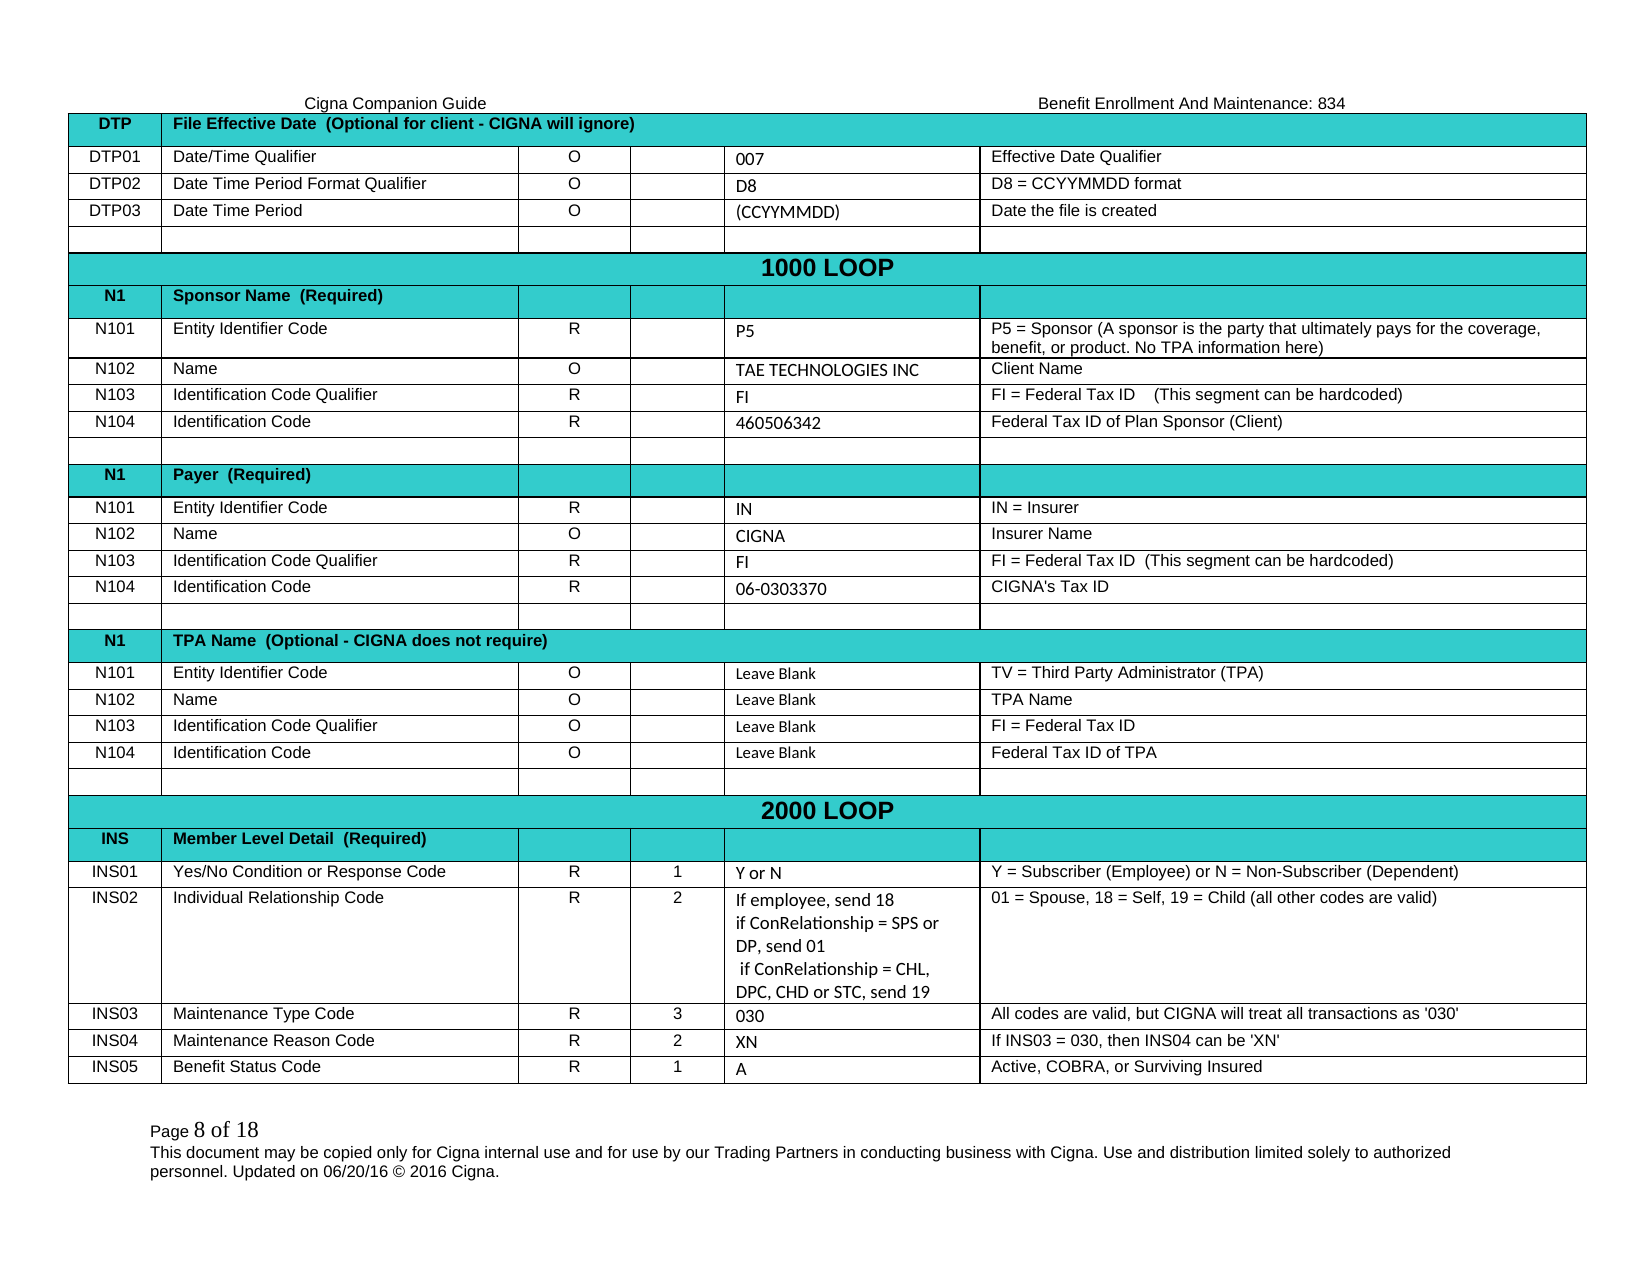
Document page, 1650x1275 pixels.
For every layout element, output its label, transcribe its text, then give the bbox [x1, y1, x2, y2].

table_cell If INS03 = 030, then INS04 can be 'XN' [981, 1030, 1586, 1056]
table_cell TV = Third Party Administrator (TPA) [981, 663, 1586, 689]
table_cell N1 [69, 286, 161, 318]
table_cell FI [725, 385, 979, 411]
table_cell DTP02 [69, 174, 161, 199]
table_cell R [519, 498, 630, 523]
table_cell O [519, 200, 630, 226]
table_cell P5 = Sponsor (A sponsor is the party that ultimately pays for the coverage, benefit, or product. No TPA information here) [981, 319, 1586, 357]
table_cell Individual Relationship Code [162, 888, 518, 1003]
table_cell File Effective Date (Optional for client - CIGNA will ignore) [162, 114, 1586, 146]
table_cell TPA Name (Optional - CIGNA does not require) [162, 630, 1586, 662]
table_cell N104 [69, 577, 161, 603]
table_cell N102 [69, 524, 161, 549]
table_cell N1 [69, 630, 161, 662]
table_cell 2 [631, 1030, 724, 1056]
table_cell N102 [69, 359, 161, 384]
table_cell FI [725, 551, 979, 576]
table_cell INS01 [69, 862, 161, 887]
table_cell Leave Blank [725, 690, 979, 715]
table_cell N103 [69, 551, 161, 576]
table_cell [69, 769, 161, 795]
table_cell [631, 147, 724, 173]
table_cell R [519, 319, 630, 357]
table_cell [69, 227, 161, 252]
table_cell R [519, 551, 630, 576]
table_cell N102 [69, 690, 161, 715]
table_cell [981, 438, 1586, 464]
table_cell 030 [725, 1004, 979, 1029]
table_cell [631, 385, 724, 411]
table_cell N1 [69, 465, 161, 496]
table_cell DTP [69, 114, 161, 146]
table_cell IN [725, 498, 979, 523]
table_cell [69, 438, 161, 464]
table_cell Y = Subscriber (Employee) or N = Non-Subscriber (Dependent) [981, 862, 1586, 887]
table_cell 007 [725, 147, 979, 173]
table_cell [631, 604, 724, 629]
table_cell [631, 769, 724, 795]
table_cell Entity Identifier Code [162, 663, 518, 689]
table_cell [631, 498, 724, 523]
table_cell Entity Identifier Code [162, 498, 518, 523]
table_cell [725, 604, 979, 629]
table_cell [631, 319, 724, 357]
table_cell Federal Tax ID of TPA [981, 743, 1586, 768]
table_cell DTP01 [69, 147, 161, 173]
table_cell [631, 174, 724, 199]
table_cell R [519, 888, 630, 1003]
table_cell Date the file is created [981, 200, 1586, 226]
table_cell [725, 829, 979, 861]
table_cell [631, 829, 724, 861]
table_cell All codes are valid, but CIGNA will treat all transactions as '030' [981, 1004, 1586, 1029]
table_cell Identification Code Qualifier [162, 716, 518, 742]
table_cell O [519, 359, 630, 384]
table_cell [162, 604, 518, 629]
table_cell (CCYYMMDD) [725, 200, 979, 226]
table_cell [725, 465, 979, 496]
table_cell Date Time Period Format Qualifier [162, 174, 518, 199]
table_cell Active, COBRA, or Surviving Insured [981, 1057, 1586, 1082]
table_cell [162, 438, 518, 464]
table_cell Sponsor Name (Required) [162, 286, 518, 318]
table_cell 1000 [69, 254, 1586, 285]
table_cell [519, 829, 630, 861]
table_cell FI = Federal Tax ID (This segment can be hardcoded) [981, 551, 1586, 576]
table_cell O [519, 663, 630, 689]
table_cell INS02 [69, 888, 161, 1003]
table_cell N104 [69, 743, 161, 768]
table_cell R [519, 862, 630, 887]
table_cell 2 [631, 888, 724, 1003]
table_cell [631, 227, 724, 252]
table_cell R [519, 577, 630, 603]
table_cell [69, 604, 161, 629]
table_cell Date Time Period [162, 200, 518, 226]
table_cell [519, 286, 630, 318]
table_cell Name [162, 524, 518, 549]
table_cell Date/Time Qualifier [162, 147, 518, 173]
table_cell CIGNA's Tax ID [981, 577, 1586, 603]
table_cell A [725, 1057, 979, 1082]
table_cell [519, 465, 630, 496]
table_cell Client Name [981, 359, 1586, 384]
table_cell O [519, 524, 630, 549]
table_cell [162, 769, 518, 795]
table_cell [631, 438, 724, 464]
table_cell P5 [725, 319, 979, 357]
table_cell INS [69, 829, 161, 861]
table_cell Member Level Detail (Required) [162, 829, 518, 861]
table_cell [725, 769, 979, 795]
table_cell [631, 743, 724, 768]
table_cell DTP03 [69, 200, 161, 226]
table_cell [162, 227, 518, 252]
table_cell R [519, 412, 630, 437]
table_cell INS04 [69, 1030, 161, 1056]
table_cell FI = Federal Tax ID [981, 716, 1586, 742]
table_cell Name [162, 690, 518, 715]
table_cell Effective Date Qualifier [981, 147, 1586, 173]
table_cell TPA Name [981, 690, 1586, 715]
table_cell TAE TECHNOLOGIES INC [725, 359, 979, 384]
table_cell [631, 577, 724, 603]
table_cell Identification Code Qualifier [162, 385, 518, 411]
table_cell 1 [631, 862, 724, 887]
table_cell R [519, 1004, 630, 1029]
table_cell Leave Blank [725, 663, 979, 689]
table_cell INS03 [69, 1004, 161, 1029]
table_cell Name [162, 359, 518, 384]
table_cell 3 [631, 1004, 724, 1029]
table_cell Maintenance Type Code [162, 1004, 518, 1029]
table_cell [981, 769, 1586, 795]
table_cell [981, 604, 1586, 629]
table_cell [519, 438, 630, 464]
table_cell Y or N [725, 862, 979, 887]
table_cell [631, 663, 724, 689]
table_cell D8 [725, 174, 979, 199]
table_cell Identification Code [162, 743, 518, 768]
table_cell Leave Blank [725, 743, 979, 768]
table_cell 2000 [69, 796, 1586, 828]
table_cell If employee, send 18 if ConRelationship = SPS or DP, send 01 if ConRelationship = CHL, DPC, CHD or STC, send 19 [725, 888, 979, 1003]
table_cell Yes/No Condition or Response Code [162, 862, 518, 887]
table_cell R [519, 385, 630, 411]
table_cell O [519, 147, 630, 173]
table_cell [981, 227, 1586, 252]
table_cell [725, 438, 979, 464]
table_cell 01 = Spouse, 18 = Self, 19 = Child (all other codes are valid) [981, 888, 1586, 1003]
table_cell [981, 286, 1586, 318]
table_cell [519, 769, 630, 795]
table_cell O [519, 716, 630, 742]
table_cell [631, 465, 724, 496]
table_cell N103 [69, 385, 161, 411]
table_cell Identification Code [162, 577, 518, 603]
table_cell Leave Blank [725, 716, 979, 742]
table_cell [631, 200, 724, 226]
table_cell [631, 716, 724, 742]
table_cell [631, 412, 724, 437]
table_cell Identification Code [162, 412, 518, 437]
table_cell XN [725, 1030, 979, 1056]
table_cell [631, 690, 724, 715]
table_cell [725, 227, 979, 252]
table_cell 1 [631, 1057, 724, 1082]
table_cell Benefit Status Code [162, 1057, 518, 1082]
table_cell O [519, 174, 630, 199]
table_cell Insurer Name [981, 524, 1586, 549]
table_cell IN = Insurer [981, 498, 1586, 523]
table_cell N101 [69, 319, 161, 357]
table_cell [519, 227, 630, 252]
table_cell [631, 551, 724, 576]
table_cell O [519, 743, 630, 768]
table_cell N103 [69, 716, 161, 742]
table_cell R [519, 1030, 630, 1056]
table_cell Entity Identifier Code [162, 319, 518, 357]
table_cell Payer (Required) [162, 465, 518, 496]
table_cell R [519, 1057, 630, 1082]
table_cell N101 [69, 663, 161, 689]
table_cell N104 [69, 412, 161, 437]
table_cell INS05 [69, 1057, 161, 1082]
table_cell O [519, 690, 630, 715]
table_cell [631, 286, 724, 318]
table_cell [981, 465, 1586, 496]
table_cell Identification Code Qualifier [162, 551, 518, 576]
table_cell 460506342 [725, 412, 979, 437]
table_cell [981, 829, 1586, 861]
table_cell D8 = CCYYMMDD format [981, 174, 1586, 199]
table_cell 06-0303370 [725, 577, 979, 603]
table_cell [725, 286, 979, 318]
table_cell CIGNA [725, 524, 979, 549]
table_cell [631, 524, 724, 549]
table_cell N101 [69, 498, 161, 523]
table_cell Maintenance Reason Code [162, 1030, 518, 1056]
table_cell [519, 604, 630, 629]
table_cell [631, 359, 724, 384]
table_cell FI = Federal Tax ID (This segment can be hardcoded) [981, 385, 1586, 411]
table_cell Federal Tax ID of Plan Sponsor (Client) [981, 412, 1586, 437]
